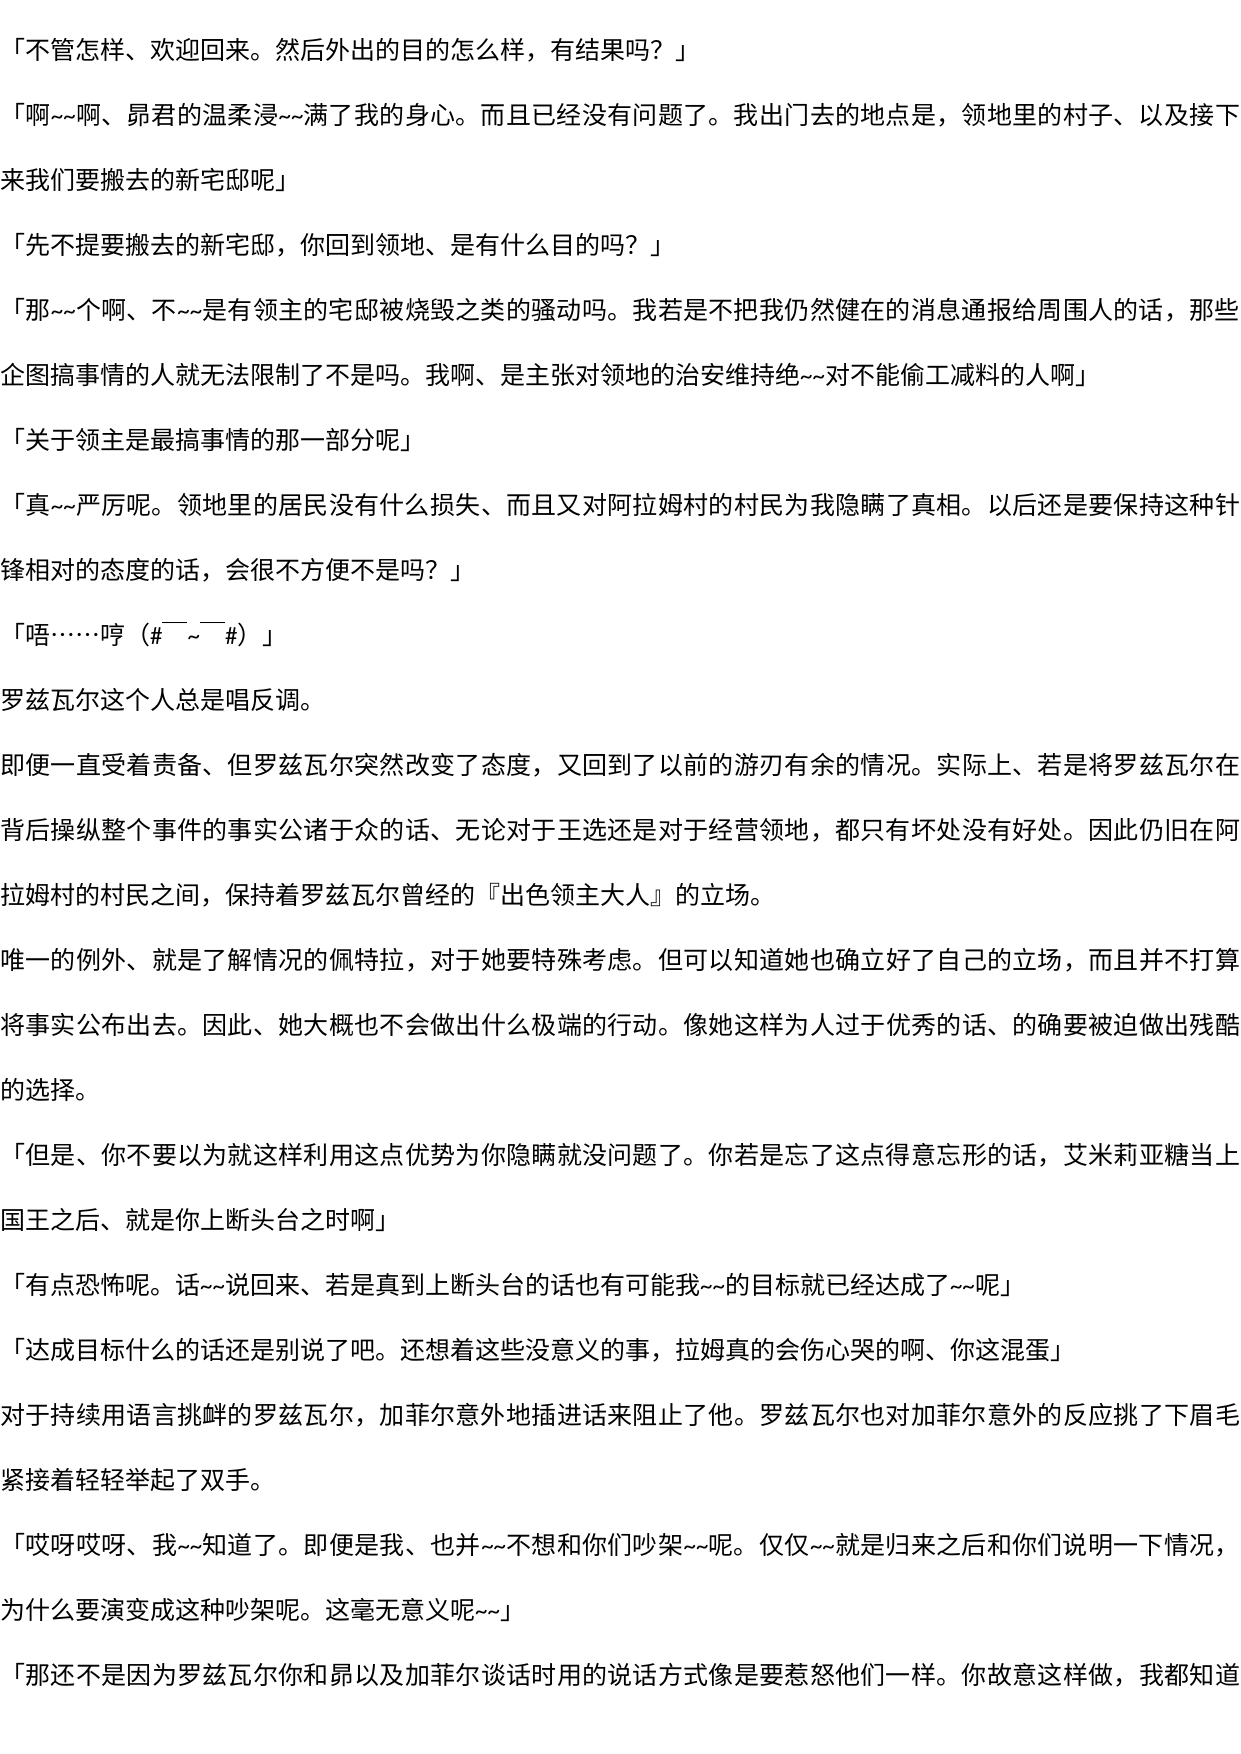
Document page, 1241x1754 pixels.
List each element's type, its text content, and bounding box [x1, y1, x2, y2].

text 「有点恐怖呢。话~~说回来、若是真到上断头台的话也有可能我~~的目标就已经达成了~~呢」 [0, 1251, 1240, 1316]
text 「达成目标什么的话还是别说了吧。还想着这些没意义的事，拉姆真的会伤心哭的啊、你这混蛋」 [0, 1316, 1240, 1381]
text 「啊~~啊、昴君的温柔浸~~满了我的身心。而且已经没有问题了。我出门去的地点是，领地里的村子、以及接下来我们要搬去的新宅邸呢」 [0, 81, 1240, 211]
text 罗兹瓦尔这个人总是唱反调。 [0, 666, 1240, 731]
text 「哎呀哎呀、我~~知道了。即便是我、也并~~不想和你们吵架~~呢。仅仅~~就是归来之后和你们说明一下情况，为什么要演变成这种吵架呢。这毫无意义呢~~」 [0, 1511, 1240, 1641]
text 「不管怎样、欢迎回来。然后外出的目的怎么样，有结果吗？」 [0, 16, 1240, 81]
text 对于持续用语言挑衅的罗兹瓦尔，加菲尔意外地插进话来阻止了他。罗兹瓦尔也对加菲尔意外的反应挑了下眉毛，紧接着轻轻举起了双手。 [0, 1381, 1240, 1511]
text 「唔……哼（#￣~￣#）」 [0, 601, 1240, 666]
text 唯一的例外、就是了解情况的佩特拉，对于她要特殊考虑。但可以知道她也确立好了自己的立场，而且并不打算将事实公布出去。因此、她大概也不会做出什么极端的行动。像她这样为人过于优秀的话、的确要被迫做出残酷的选择。 [0, 926, 1240, 1121]
text 「但是、你不要以为就这样利用这点优势为你隐瞒就没问题了。你若是忘了这点得意忘形的话，艾米莉亚糖当上国王之后、就是你上断头台之时啊」 [0, 1121, 1240, 1251]
text 「那~~个啊、不~~是有领主的宅邸被烧毁之类的骚动吗。我若是不把我仍然健在的消息通报给周围人的话，那些企图搞事情的人就无法限制了不是吗。我啊、是主张对领地的治安维持绝~~对不能偷工减料的人啊」 [0, 276, 1240, 406]
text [0, 1641, 1240, 1706]
text 即便一直受着责备、但罗兹瓦尔突然改变了态度，又回到了以前的游刃有余的情况。实际上、若是将罗兹瓦尔在背后操纵整个事件的事实公诸于众的话、无论对于王选还是对于经营领地，都只有坏处没有好处。因此仍旧在阿拉姆村的村民之间，保持着罗兹瓦尔曾经的『出色领主大人』的立场。 [0, 731, 1240, 926]
text 「关于领主是最搞事情的那一部分呢」 [0, 406, 1240, 471]
text 「真~~严厉呢。领地里的居民没有什么损失、而且又对阿拉姆村的村民为我隐瞒了真相。以后还是要保持这种针锋相对的态度的话，会很不方便不是吗？」 [0, 471, 1240, 601]
text 「先不提要搬去的新宅邸，你回到领地、是有什么目的吗？」 [0, 211, 1240, 276]
